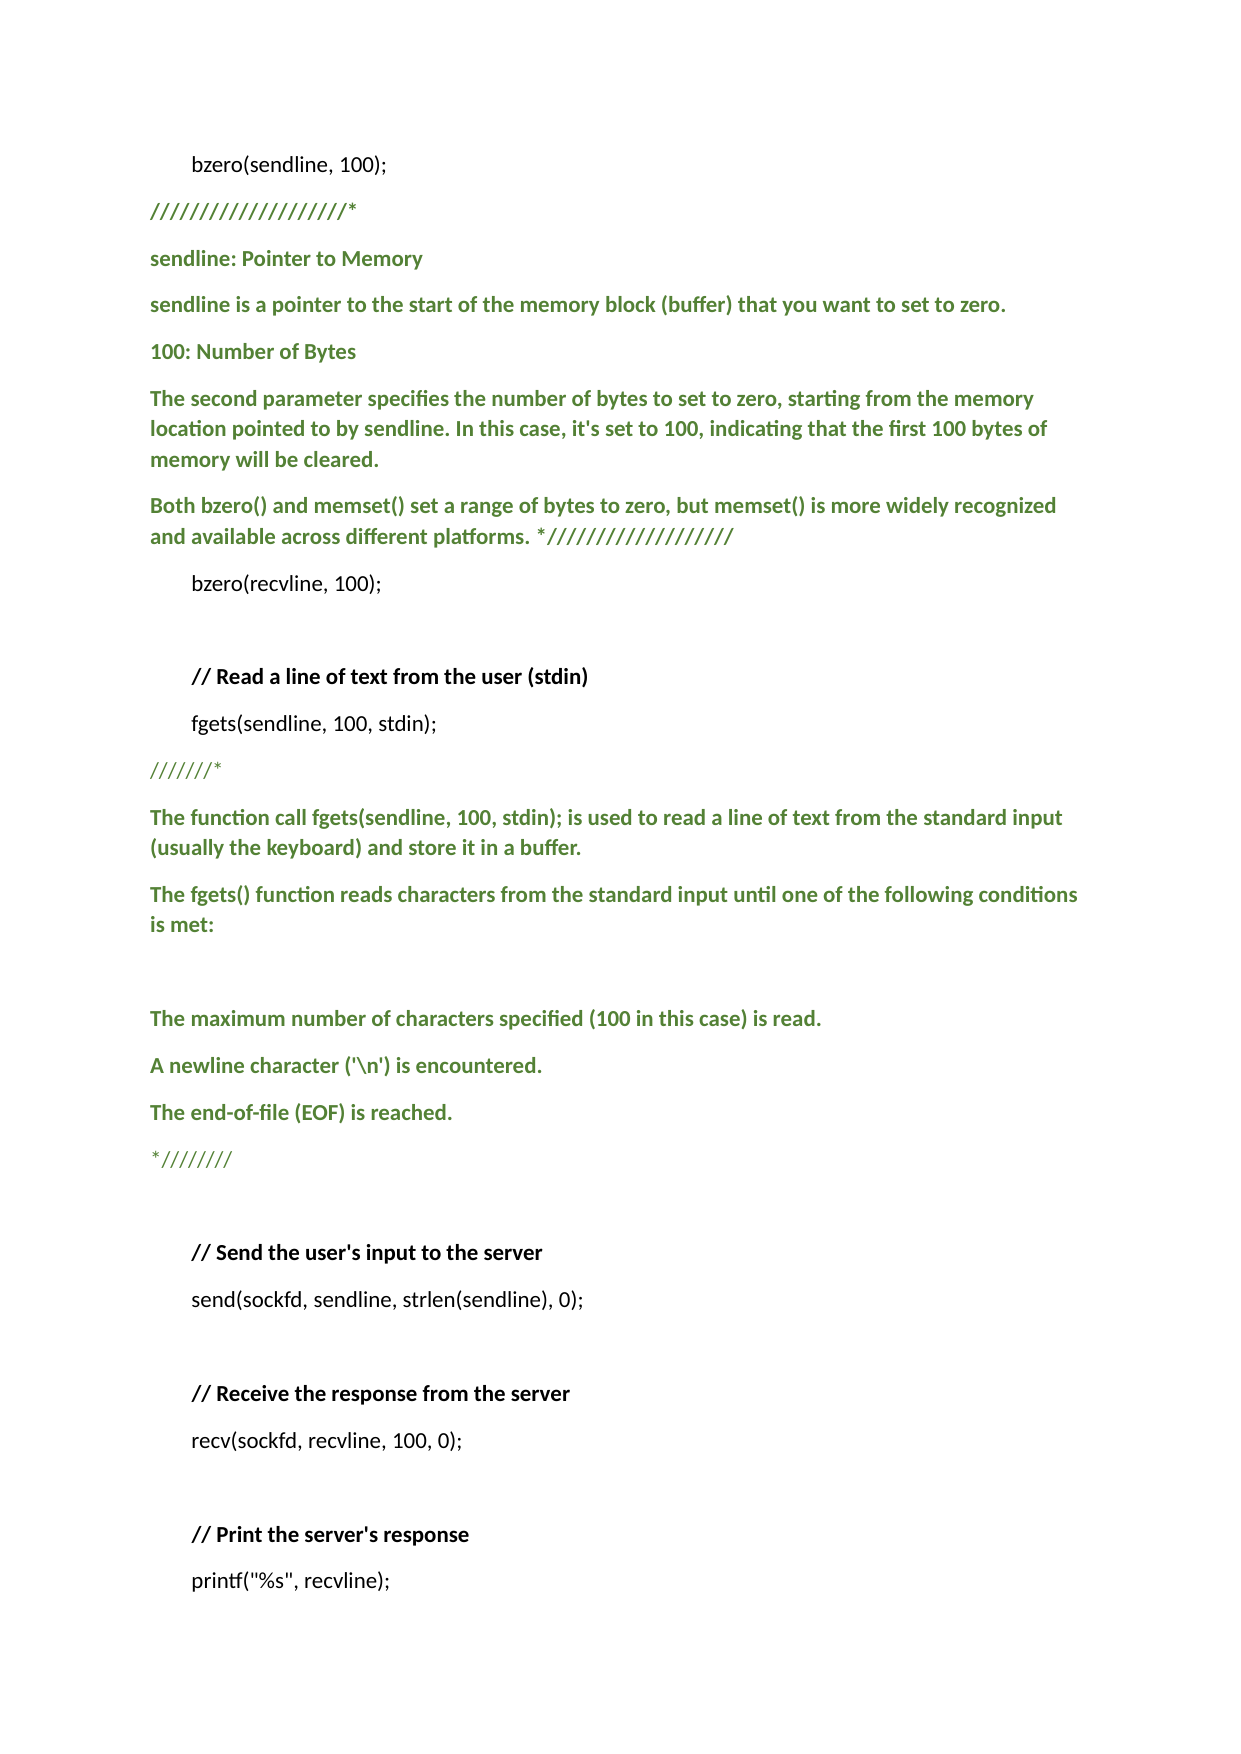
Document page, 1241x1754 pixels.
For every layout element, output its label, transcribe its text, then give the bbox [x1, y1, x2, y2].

text The second parameter specifies the number of bytes to set to zero, starting from the memory location pointed to by sendline. In this case, it's set to 100, indicating that the first 100 bytes of memory will be cleared. [150, 384, 1090, 473]
text Both bzero() and memset() set a range of bytes to zero, but memset() is more widely recognized and available across different platforms. */////////////////// [150, 492, 1090, 550]
text // Receive the response from the server [150, 1379, 1090, 1407]
text // Print the server's response [150, 1520, 1090, 1548]
text bzero(recvline, 100); [150, 569, 1090, 597]
text printf("%s", recvline); [150, 1567, 1090, 1595]
text // Send the user's input to the server [150, 1238, 1090, 1267]
text sendline is a pointer to the start of the memory block (buffer) that you want to set to zero. [150, 291, 1090, 319]
text recv(sockfd, recvline, 100, 0); [150, 1426, 1090, 1454]
text sendline: Pointer to Memory [150, 244, 1090, 272]
text A newline character ('\n') is encountered. [150, 1051, 1090, 1079]
text fgets(sendline, 100, stdin); [150, 709, 1090, 737]
text The fgets() function reads characters from the standard input until one of the following conditions is met: [150, 880, 1090, 938]
text ///////* [150, 756, 1090, 784]
text // Read a line of text from the user (stdin) [150, 662, 1090, 691]
text ////////////////////* [150, 197, 1090, 225]
text 100: Number of Bytes [150, 337, 1090, 366]
text The end-of-file (EOF) is reached. [150, 1098, 1090, 1126]
text The function call fgets(sendline, 100, stdin); is used to read a line of text from the standard input (usually the keyboard) and store it in a buffer. [150, 803, 1090, 861]
text send(sockfd, sendline, strlen(sendline), 0); [150, 1285, 1090, 1313]
text The maximum number of characters specified (100 in this case) is read. [150, 1004, 1090, 1032]
text bzero(sendline, 100); [150, 150, 1090, 178]
text *//////// [150, 1145, 1090, 1173]
